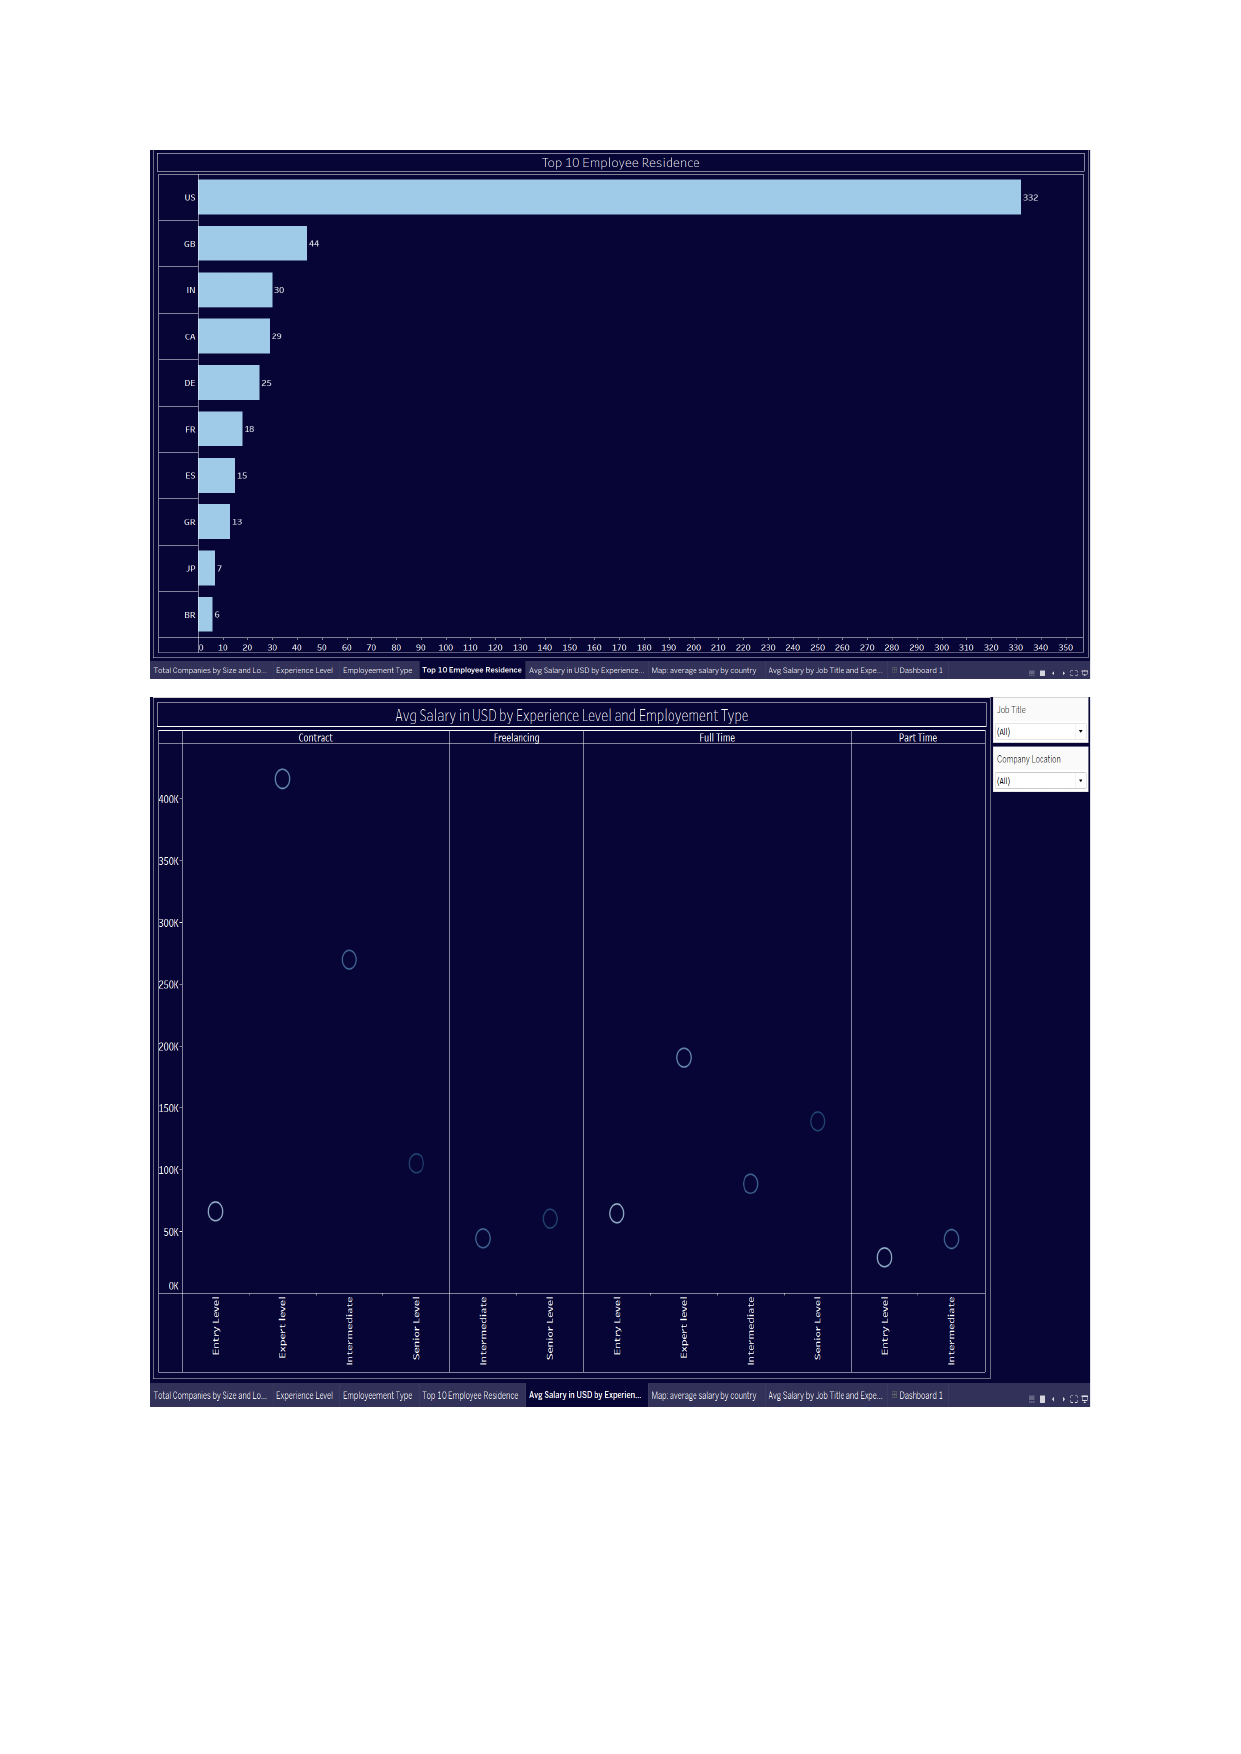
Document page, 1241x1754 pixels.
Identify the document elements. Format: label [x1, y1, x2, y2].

picture [150, 150, 1091, 679]
picture [150, 697, 1091, 1407]
